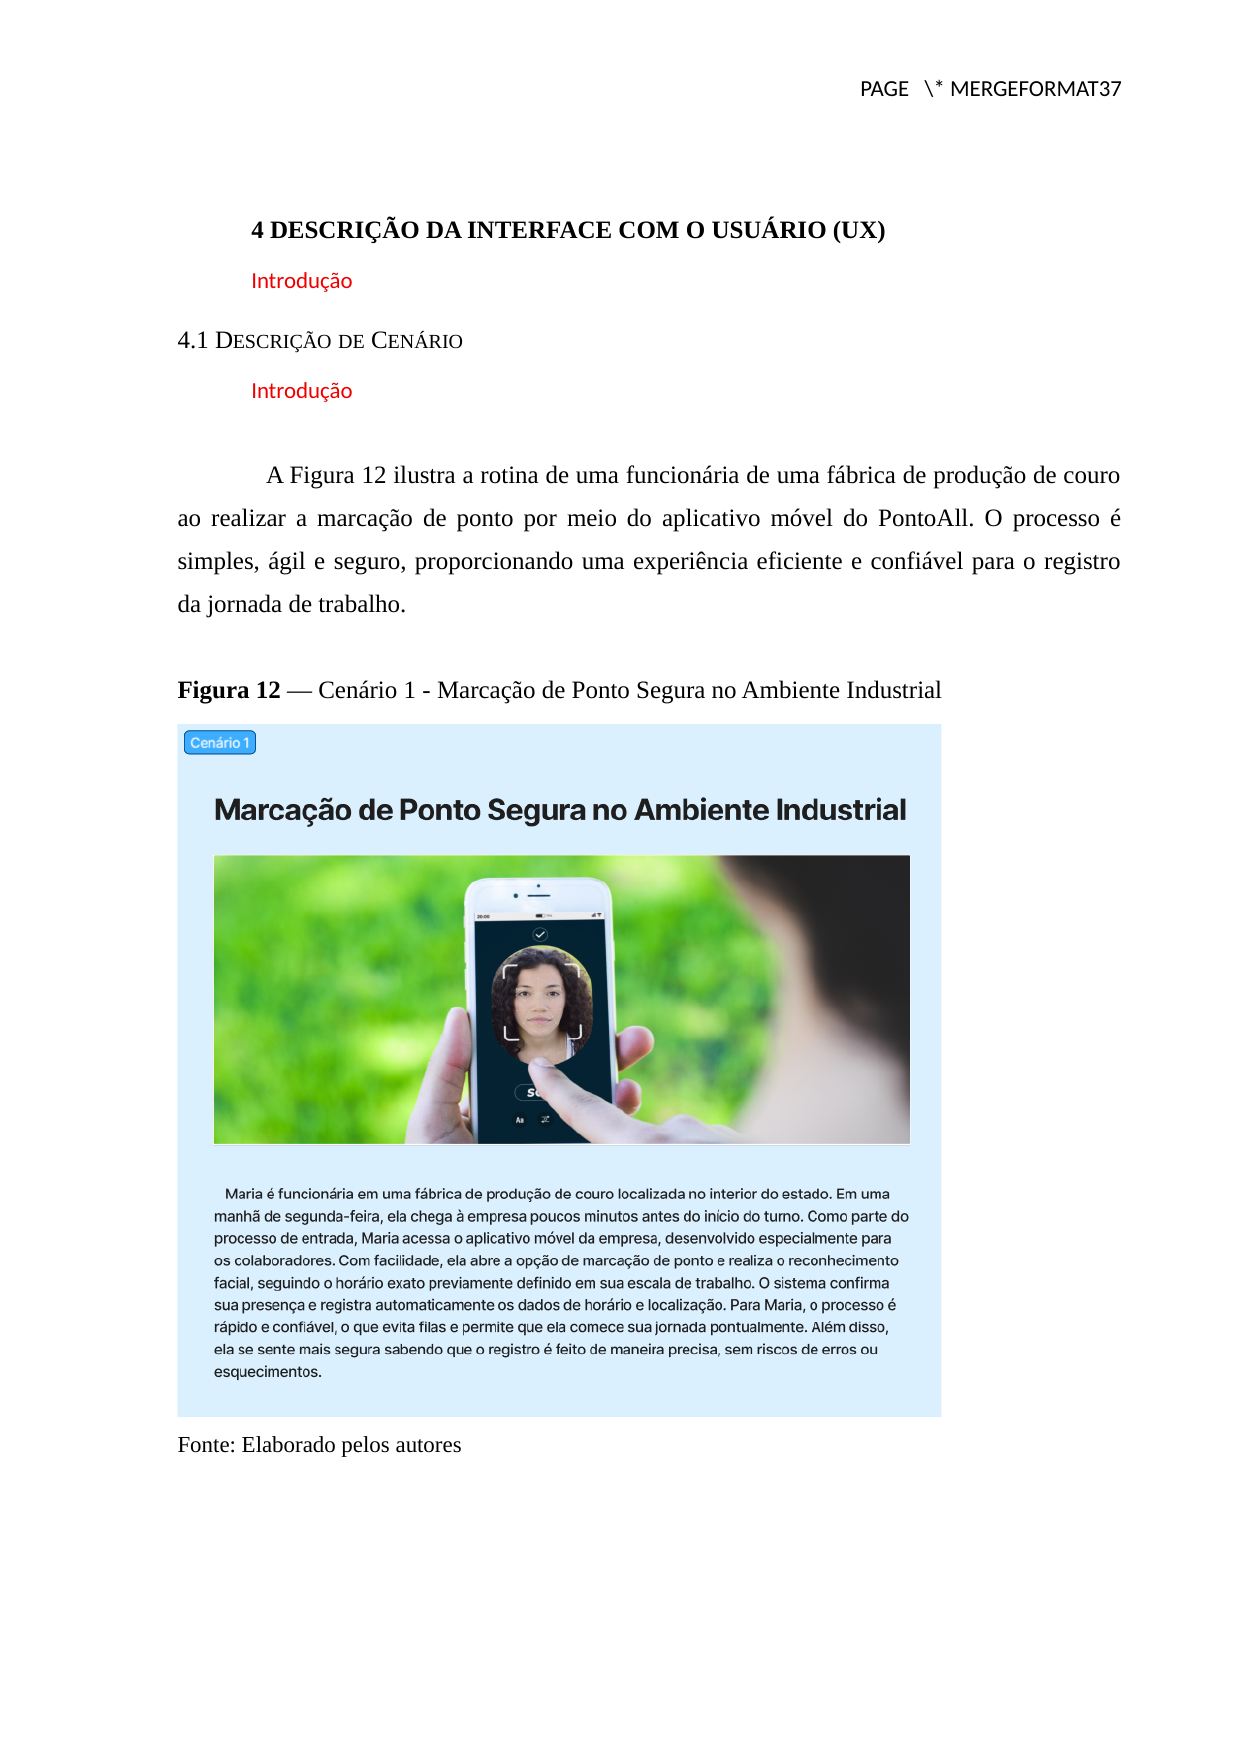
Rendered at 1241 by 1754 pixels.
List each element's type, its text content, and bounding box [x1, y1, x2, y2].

picture [177, 724, 942, 1417]
text Introdução [177, 376, 1122, 404]
text Fonte: Elaborado pelos autores [177, 1431, 1122, 1457]
text Introdução [177, 266, 1122, 294]
subtitle 4.1 Descrição de Cenário [177, 325, 1122, 353]
text Figura 12 — Cenário 1 - Marcação de Ponto Segura no Ambiente Industrial [177, 675, 1122, 703]
text A Figura 12 ilustra a rotina de uma funcionária de uma fábrica de produção de couro ao realizar a marcação de ponto por meio do aplicativo móvel do PontoAll. O processo é simples, ágil e seguro, proporcionando uma experiência eficiente e confiável para o registro da jornada de trabalho. [177, 460, 1122, 618]
subtitle 4 DESCRIÇÃO DA INTERFACE COM O USUÁRIO (UX) [251, 215, 1122, 243]
